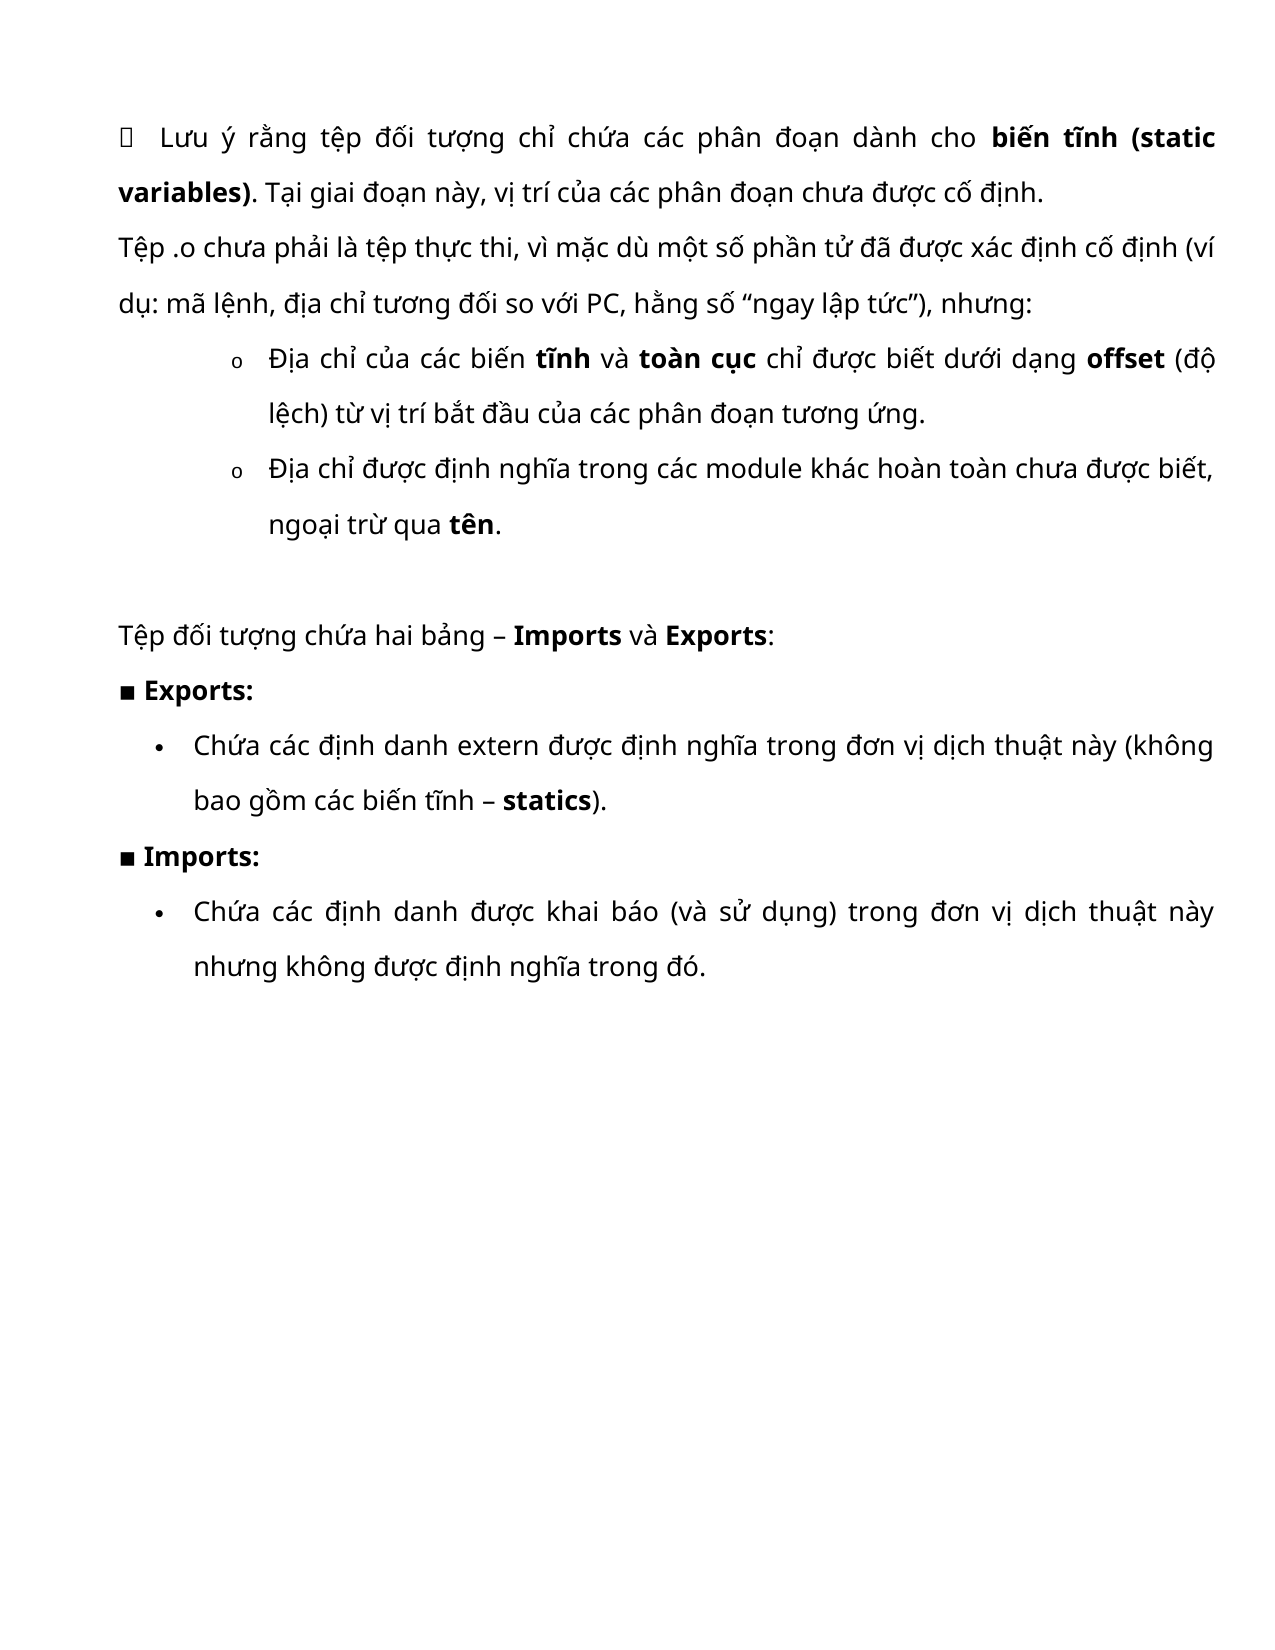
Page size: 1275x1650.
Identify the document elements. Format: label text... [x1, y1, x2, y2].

text Tệp đối tượng chứa hai bảng – Imports và Exports: [118, 616, 1216, 653]
list Chứa các định danh extern được định nghĩa trong đơn vị dịch thuật này (không bao gồm các biến tĩnh – statics). [156, 727, 1216, 819]
text ▪ Exports: [118, 671, 1216, 708]
text ▪ Imports: [118, 837, 1216, 874]
list Địa chỉ của các biến tĩnh và toàn cục chỉ được biết dưới dạng offset (độ lệch) từ vị trí bắt đầu của các phân đoạn tương ứng. [231, 339, 1216, 432]
text  Lưu ý rằng tệp đối tượng chỉ chứa các phân đoạn dành cho biến tĩnh (static variables). Tại giai đoạn này, vị trí của các phân đoạn chưa được cố định. [118, 118, 1216, 210]
text Tệp .o chưa phải là tệp thực thi, vì mặc dù một số phần tử đã được xác định cố định (ví dụ: mã lệnh, địa chỉ tương đối so với PC, hằng số “ngay lập tức”), nhưng: [118, 229, 1216, 321]
list Chứa các định danh được khai báo (và sử dụng) trong đơn vị dịch thuật này nhưng không được định nghĩa trong đó. [156, 892, 1216, 985]
list Địa chỉ được định nghĩa trong các module khác hoàn toàn chưa được biết, ngoại trừ qua tên. [231, 450, 1216, 542]
